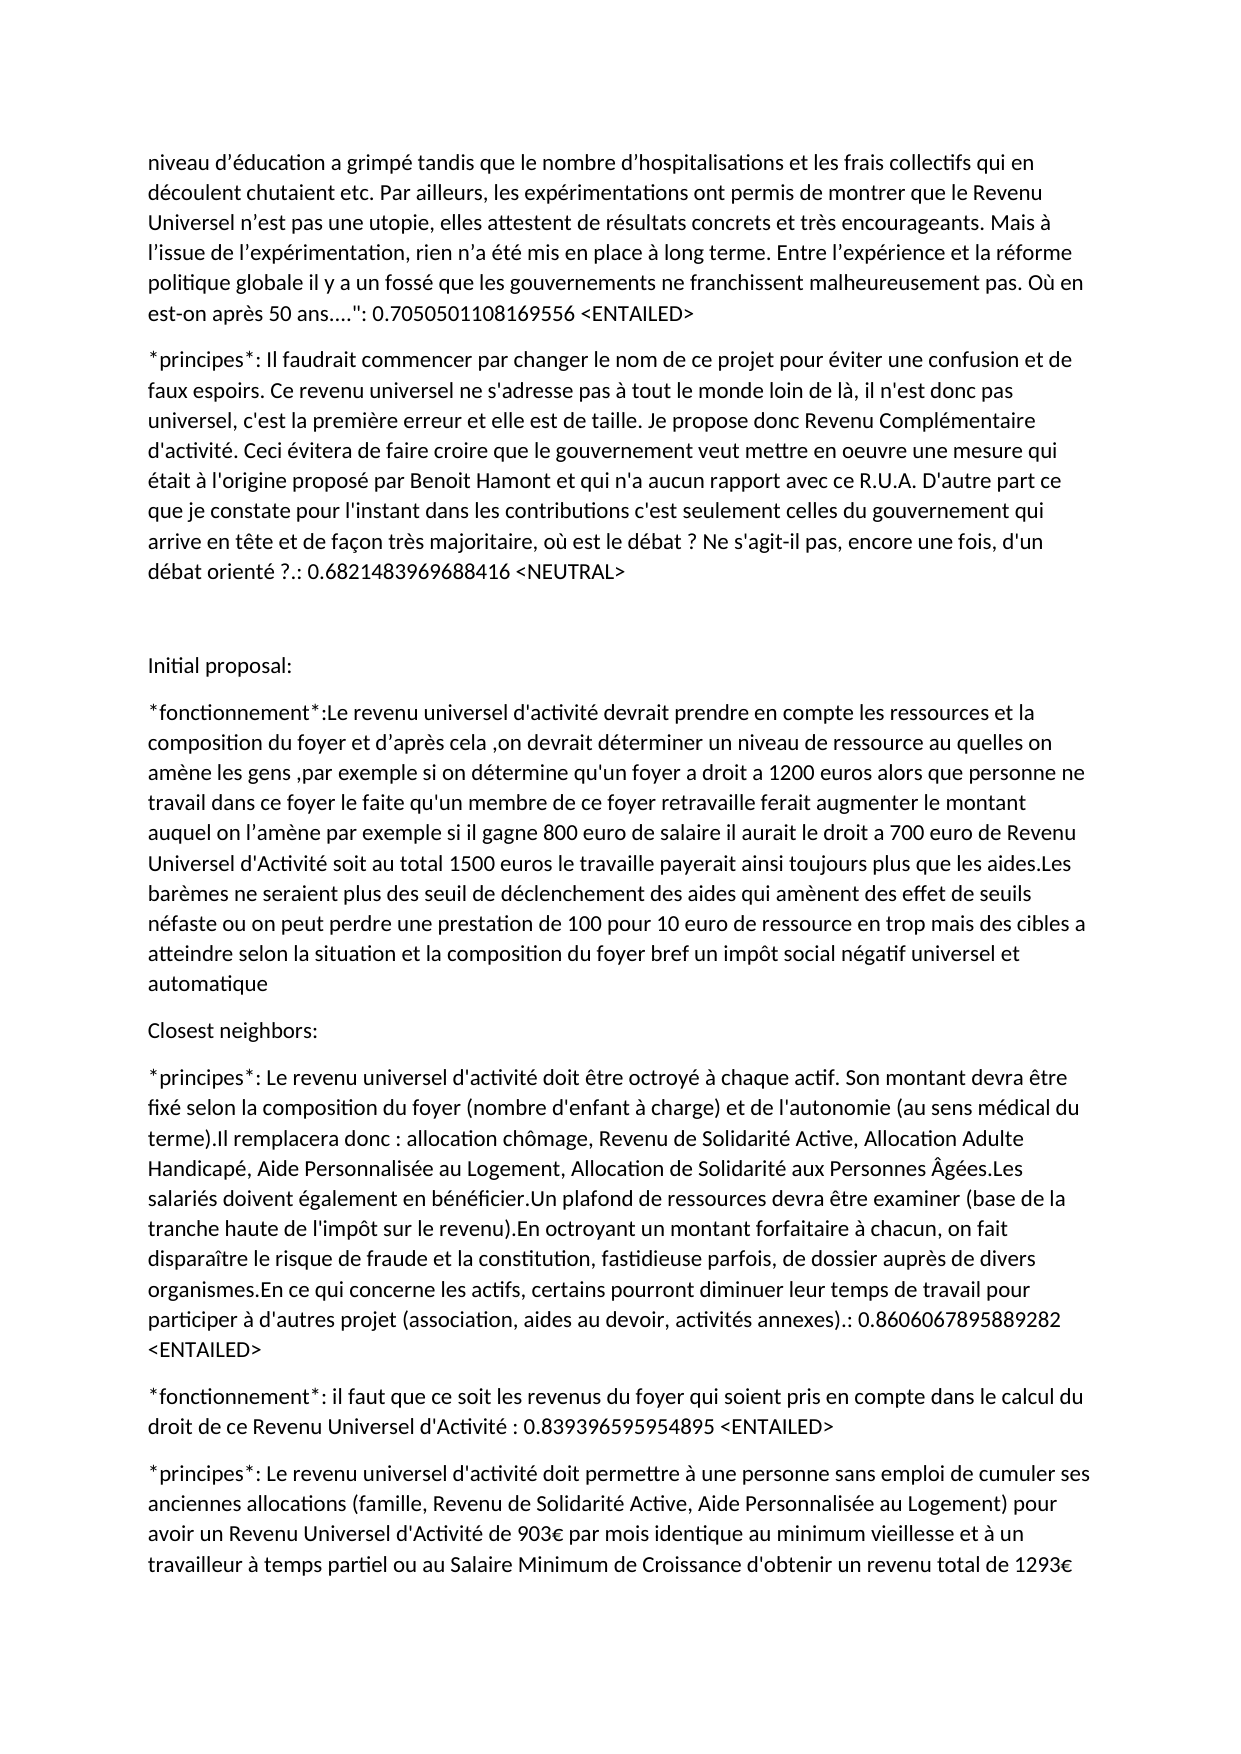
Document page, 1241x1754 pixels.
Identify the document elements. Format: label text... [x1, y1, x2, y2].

text *principes*: Il faudrait commencer par changer le nom de ce projet pour éviter une confusion et de faux espoirs. Ce revenu universel ne s'adresse pas à tout le monde loin de là, il n'est donc pas universel, c'est la première erreur et elle est de taille. Je propose donc Revenu Complémentaire d'activité. Ceci évitera de faire croire que le gouvernement veut mettre en oeuvre une mesure qui était à l'origine proposé par Benoit Hamont et qui n'a aucun rapport avec ce R.U.A. D'autre part ce que je constate pour l'instant dans les contributions c'est seulement celles du gouvernement qui arrive en tête et de façon très majoritaire, où est le débat ? Ne s'agit-il pas, encore une fois, d'un débat orienté ?.: 0.6821483969688416 <NEUTRAL> [148, 346, 1093, 585]
text *fonctionnement*:Le revenu universel d'activité devrait prendre en compte les ressources et la composition du foyer et d’après cela ,on devrait déterminer un niveau de ressource au quelles on amène les gens ,par exemple si on détermine qu'un foyer a droit a 1200 euros alors que personne ne travail dans ce foyer le faite qu'un membre de ce foyer retravaille ferait augmenter le montant auquel on l’amène par exemple si il gagne 800 euro de salaire il aurait le droit a 700 euro de Revenu Universel d'Activité soit au total 1500 euros le travaille payerait ainsi toujours plus que les aides.Les barèmes ne seraient plus des seuil de déclenchement des aides qui amènent des effet de seuils néfaste ou on peut perdre une prestation de 100 pour 10 euro de ressource en trop mais des cibles a atteindre selon la situation et la composition du foyer bref un impôt social négatif universel et automatique [148, 698, 1093, 997]
text *principes*: Le revenu universel d'activité doit être octroyé à chaque actif. Son montant devra être fixé selon la composition du foyer (nombre d'enfant à charge) et de l'autonomie (au sens médical du terme).Il remplacera donc : allocation chômage, Revenu de Solidarité Active, Allocation Adulte Handicapé, Aide Personnalisée au Logement, Allocation de Solidarité aux Personnes Âgées.Les salariés doivent également en bénéficier.Un plafond de ressources devra être examiner (base de la tranche haute de l'impôt sur le revenu).En octroyant un montant forfaitaire à chacun, on fait disparaître le risque de fraude et la constitution, fastidieuse parfois, de dossier auprès de divers organismes.En ce qui concerne les actifs, certains pourront diminuer leur temps de travail pour participer à d'autres projet (association, aides au devoir, activités annexes).: 0.8606067895889282 <ENTAILED> [148, 1063, 1093, 1363]
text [148, 148, 1093, 327]
text Closest neighbors: [148, 1016, 1093, 1044]
text *fonctionnement*: il faut que ce soit les revenus du foyer qui soient pris en compte dans le calcul du droit de ce Revenu Universel d'Activité : 0.839396595954895 <ENTAILED> [148, 1382, 1093, 1440]
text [148, 1459, 1093, 1578]
text Initial proposal: [148, 651, 1093, 679]
